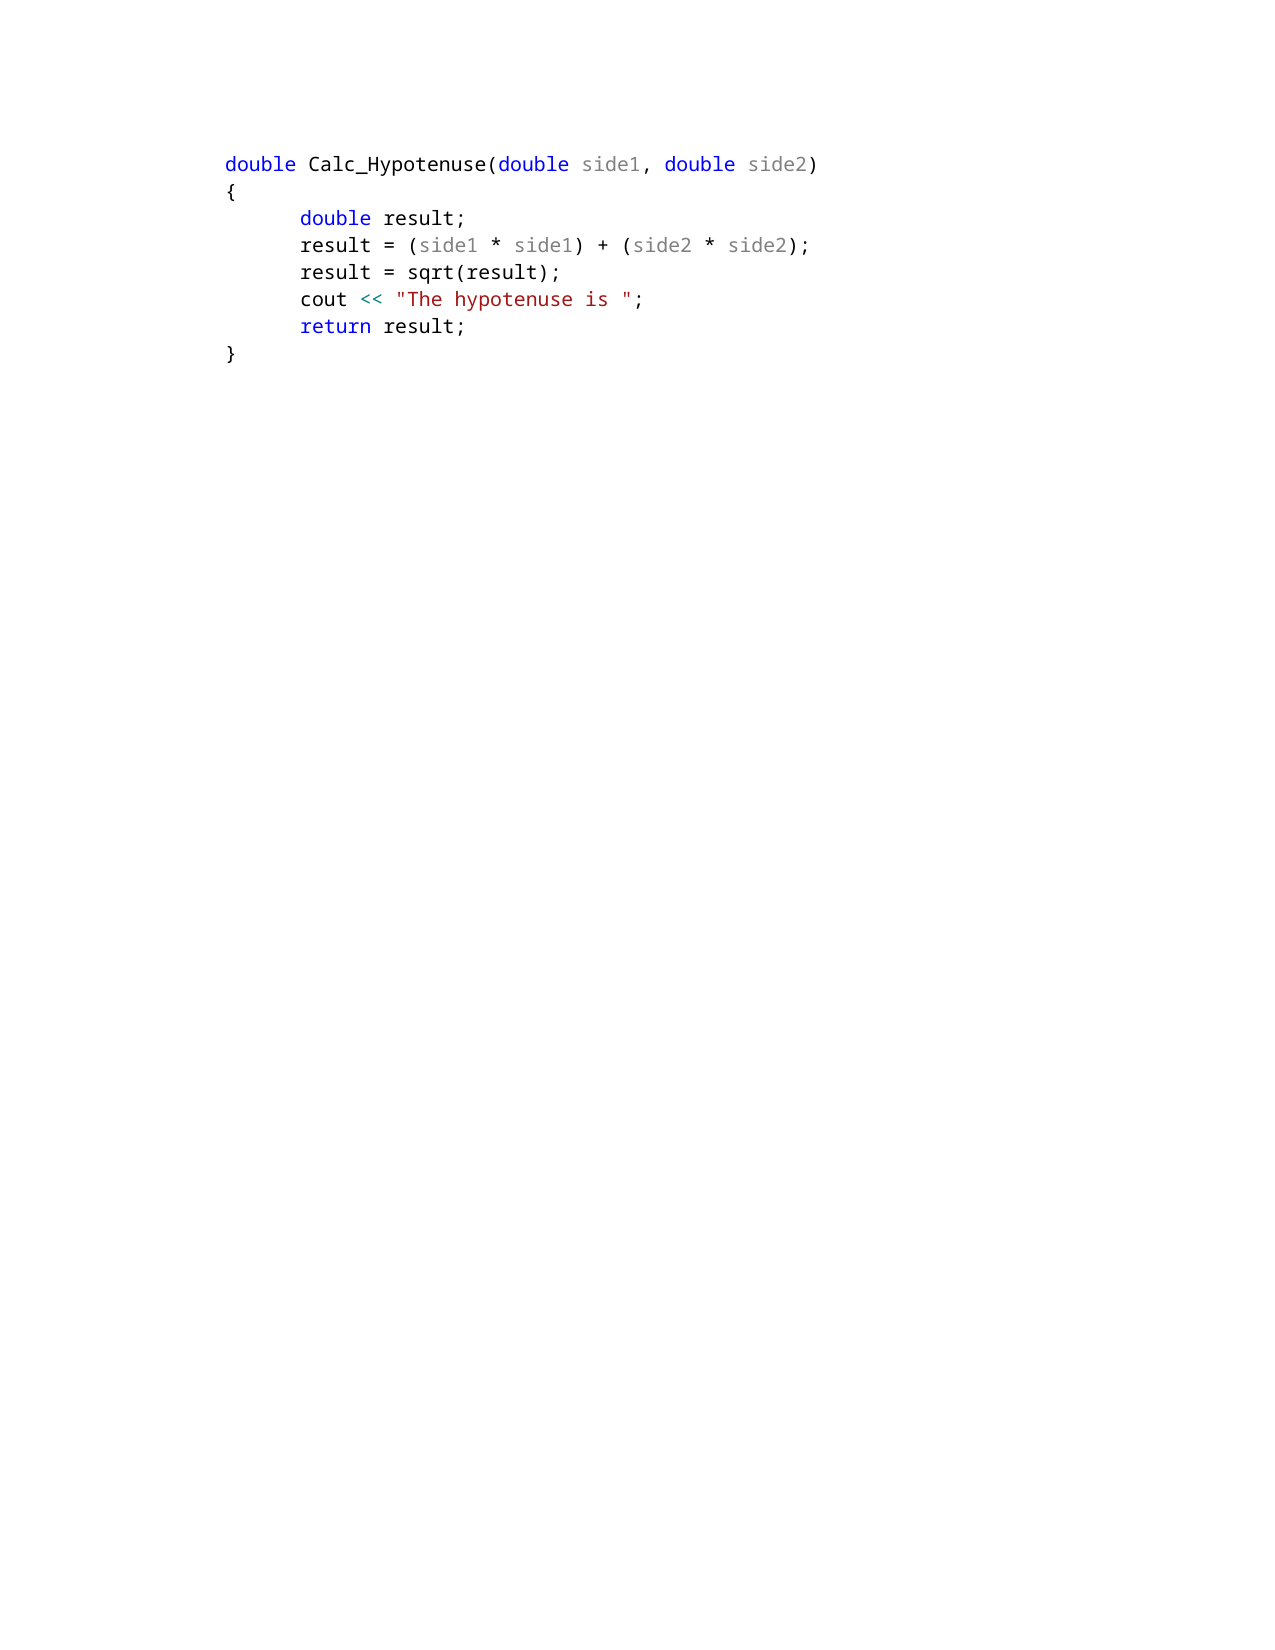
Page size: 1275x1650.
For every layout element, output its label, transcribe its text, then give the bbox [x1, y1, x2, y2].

text double Calc_Hypotenuse(double side1, double side2) [225, 150, 1125, 177]
text } [225, 339, 1125, 366]
text { [225, 177, 1125, 204]
text return result; [225, 312, 1125, 339]
text cout << "The hypotenuse is "; [225, 285, 1125, 312]
text result = sqrt(result); [225, 258, 1125, 285]
text result = (side1 * side1) + (side2 * side2); [225, 231, 1125, 258]
text double result; [225, 204, 1125, 231]
